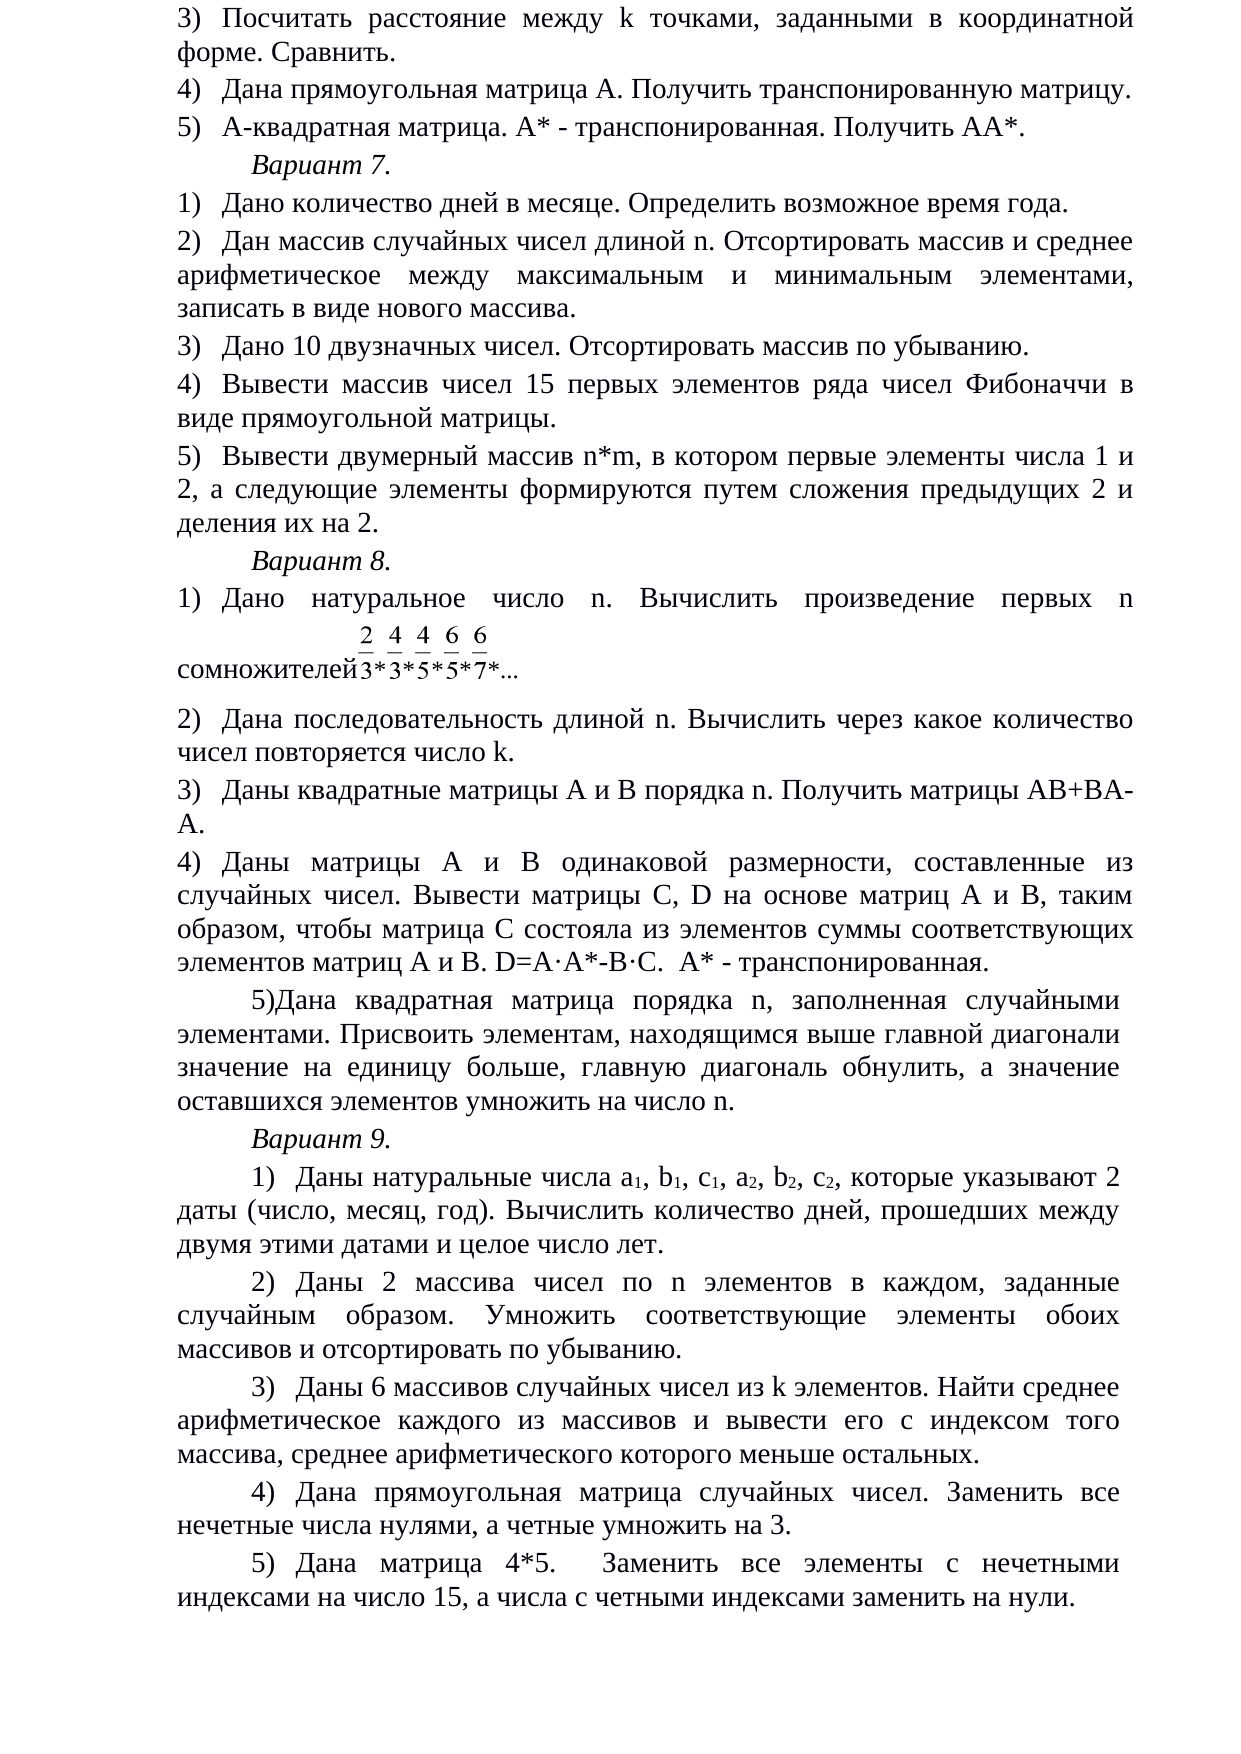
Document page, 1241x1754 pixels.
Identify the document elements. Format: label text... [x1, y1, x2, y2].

list Даны матрицы А и В одинаковой размерности, составленные из случайных чисел. Вывести матрицы С, D на основе матриц А и В, таким образом, чтобы матрица С состояла из элементов суммы соответствующих элементов матриц А и В. D=А·А*-В·С. А* - транспонированная. [177, 844, 1134, 978]
list А-квадратная матрица. А* - транспонированная. Получить АА*. [177, 109, 1134, 143]
list Дано натуральное число n. Вычислить произведение первых n сомножителей*****... [177, 581, 1134, 685]
list Даны 2 массива чисел по n элементов в каждом, заданные случайным образом. Умножить соответствующие элементы обоих массивов и отсортировать по убыванию. [177, 1264, 1121, 1364]
list Дано 10 двузначных чисел. Отсортировать массив по убыванию. [177, 328, 1134, 362]
list Даны 6 массивов случайных чисел из k элементов. Найти среднее арифметическое каждого из массивов и вывести его с индексом того массива, среднее арифметического которого меньше остальных. [177, 1369, 1121, 1469]
list Дано количество дней в месяце. Определить возможное время года. [177, 185, 1134, 219]
list Вывести массив чисел 15 первых элементов ряда чисел Фибоначчи в виде прямоугольной матрицы. [177, 366, 1134, 433]
list Дан массив случайных чисел длиной n. Отсортировать массив и среднее арифметическое между максимальным и минимальным элементами, записать в виде нового массива. [177, 223, 1134, 324]
text Вариант 8. [251, 543, 1136, 576]
list Даны квадратные матрицы А и В порядка n. Получить матрицы АВ+ВА-А. [177, 772, 1134, 839]
picture [471, 625, 488, 679]
picture [386, 625, 403, 679]
list Дана матрица 4*5. Заменить все элементы с нечетными индексами на число 15, а числа с четными индексами заменить на нули. [177, 1545, 1121, 1612]
list Вывести двумерный массив n*m, в котором первые элементы числа 1 и 2, а следующие элементы формируются путем сложения предыдущих 2 и деления их на 2. [177, 438, 1134, 538]
picture [414, 625, 431, 679]
text Вариант 7. [251, 147, 1136, 181]
list Дана прямоугольная матрица А. Получить транспонированную матрицу. [177, 72, 1134, 105]
picture [443, 625, 459, 679]
picture [357, 625, 374, 679]
list Дана прямоугольная матрица случайных чисел. Заменить все нечетные числа нулями, а четные умножить на 3. [177, 1474, 1121, 1541]
list Посчитать расстояние между k точками, заданными в координатной форме. Сравнить. [177, 0, 1134, 67]
text 5)Дана квадратная матрица порядка n, заполненная случайными элементами. Присвоить элементам, находящимся выше главной диагонали значение на единицу больше, главную диагональ обнулить, а значение оставшихся элементов умножить на число n. [177, 982, 1121, 1116]
list Даны натуральные числа a1, b1, c1, a2, b2, c2, которые указывают 2 даты (число, месяц, год). Вычислить количество дней, прошедших между двумя этими датами и целое число лет. [177, 1159, 1121, 1259]
text Вариант 9. [251, 1121, 1136, 1154]
list Дана последовательность длиной n. Вычислить через какое количество чисел повторяется число k. [177, 701, 1134, 768]
